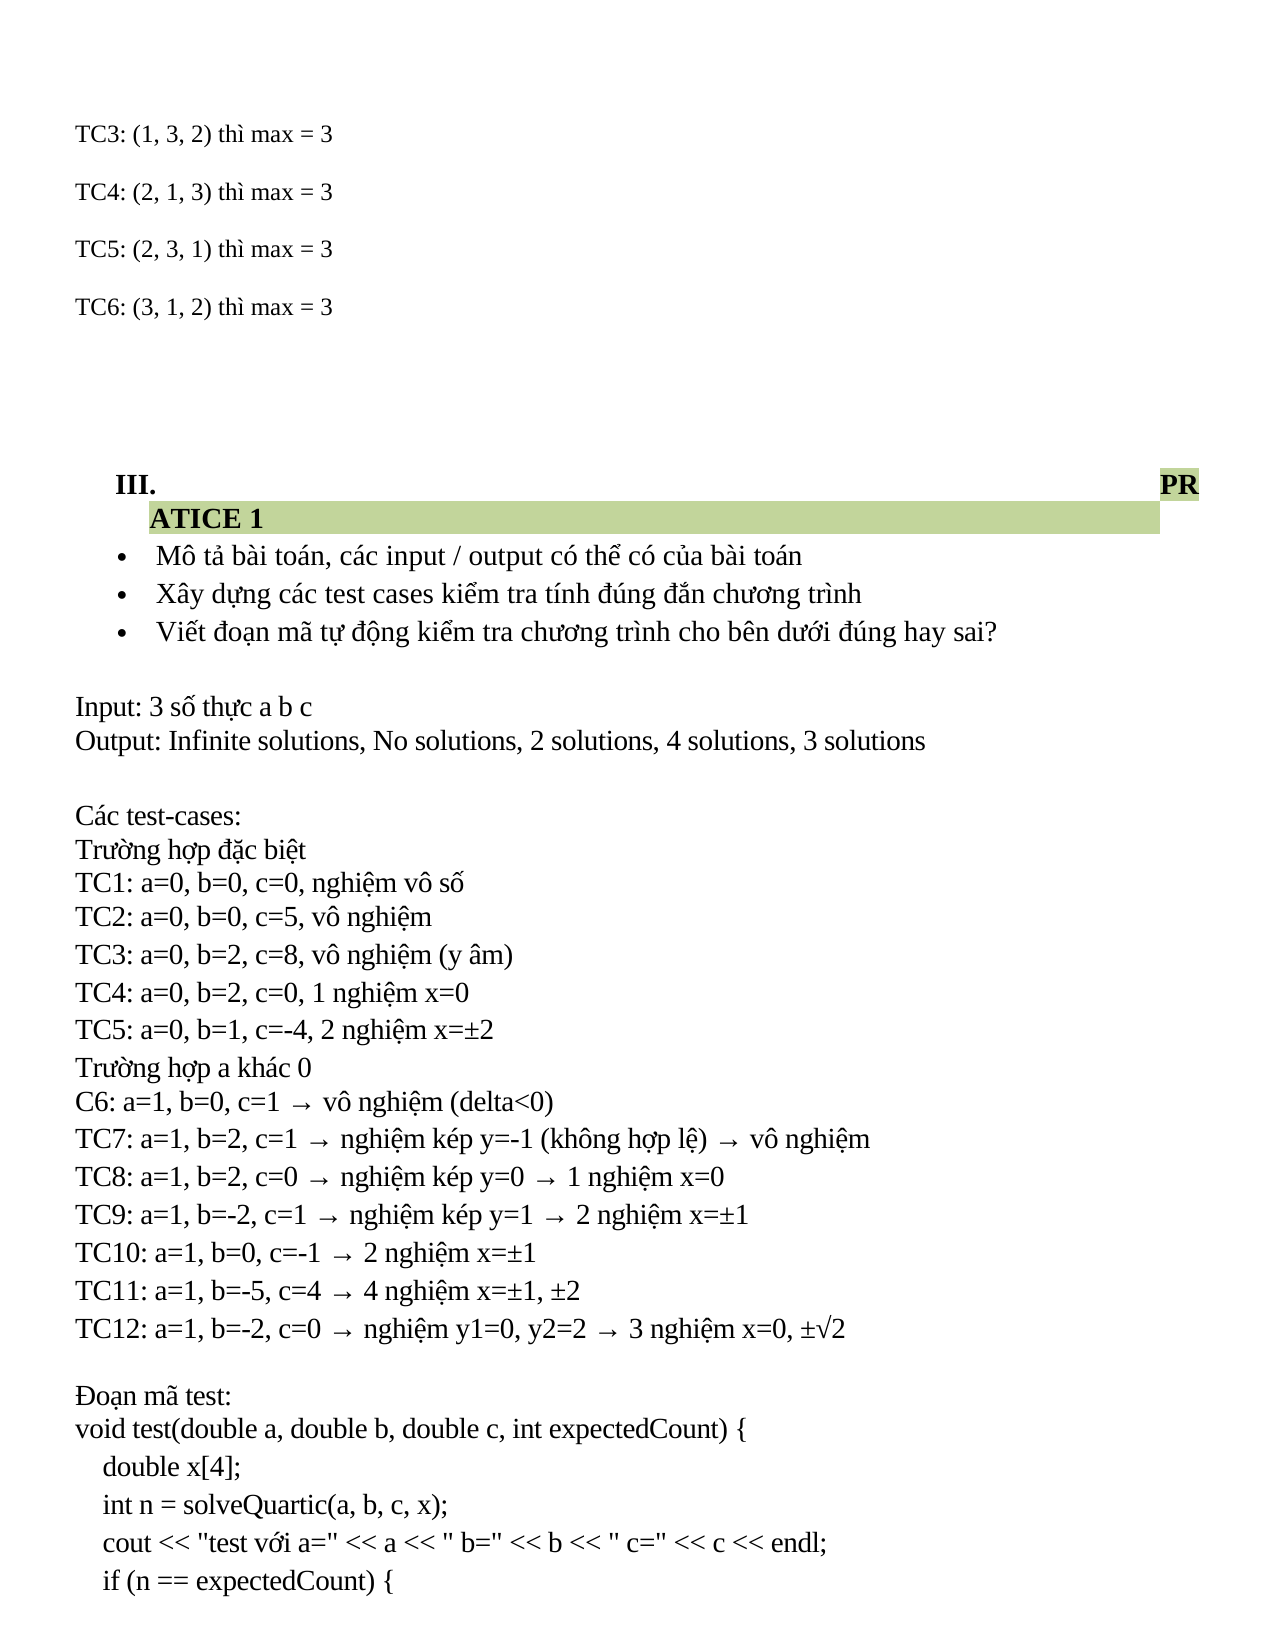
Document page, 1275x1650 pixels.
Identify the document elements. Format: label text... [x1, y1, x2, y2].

list Xây dựng các test cases kiểm tra tính đúng đắn chương trình [118, 576, 1200, 609]
list cout << "test với a=" << a << " b=" << b << " c=" << c << endl; [75, 1525, 1200, 1558]
list Input: 3 số thực a b c Output: Infinite solutions, No solutions, 2 solutions, 4 solutions, 3 solutions [75, 689, 1200, 756]
text TC3: (1, 3, 2) thì max = 3 [75, 119, 1200, 147]
list TC9: a=1, b=-2, c=1 → nghiệm kép y=1 → 2 nghiệm x=±1 [75, 1197, 1200, 1231]
list Các test-cases: Trường hợp đặc biệt TC1: a=0, b=0, c=0, nghiệm vô số TC2: a=0, b=0, c=5, vô nghiệm [75, 798, 1200, 933]
list if (n == expectedCount) { [75, 1563, 1200, 1596]
list Trường hợp a khác 0 C6: a=1, b=0, c=1 → vô nghiệm (delta<0) [75, 1050, 1200, 1117]
list TC3: a=0, b=2, c=8, vô nghiệm (y âm) [75, 937, 1200, 970]
list Mô tả bài toán, các input / output có thể có của bài toán [118, 538, 1200, 572]
text TC4: (2, 1, 3) thì max = 3 [75, 177, 1200, 205]
list PRATICE 1 [115, 467, 1200, 534]
list TC4: a=0, b=2, c=0, 1 nghiệm x=0 [75, 975, 1200, 1008]
list TC7: a=1, b=2, c=1 → nghiệm kép y=-1 (không hợp lệ) → vô nghiệm [75, 1122, 1200, 1155]
list TC8: a=1, b=2, c=0 → nghiệm kép y=0 → 1 nghiệm x=0 [75, 1159, 1200, 1193]
list int n = solveQuartic(a, b, c, x); [75, 1487, 1200, 1521]
list TC10: a=1, b=0, c=-1 → 2 nghiệm x=±1 [75, 1235, 1200, 1269]
list Viết đoạn mã tự động kiểm tra chương trình cho bên dưới đúng hay sai? [118, 614, 1200, 647]
text TC5: (2, 3, 1) thì max = 3 [75, 234, 1200, 263]
list TC11: a=1, b=-5, c=4 → 4 nghiệm x=±1, ±2 [75, 1273, 1200, 1306]
text TC6: (3, 1, 2) thì max = 3 [75, 292, 1200, 321]
list TC5: a=0, b=1, c=-4, 2 nghiệm x=±2 [75, 1012, 1200, 1046]
list double x[4]; [75, 1449, 1200, 1483]
list TC12: a=1, b=-2, c=0 → nghiệm y1=0, y2=2 → 3 nghiệm x=0, ±√2 Đoạn mã test: void test(double a, double b, double c, int expectedCount) { [75, 1311, 1200, 1445]
